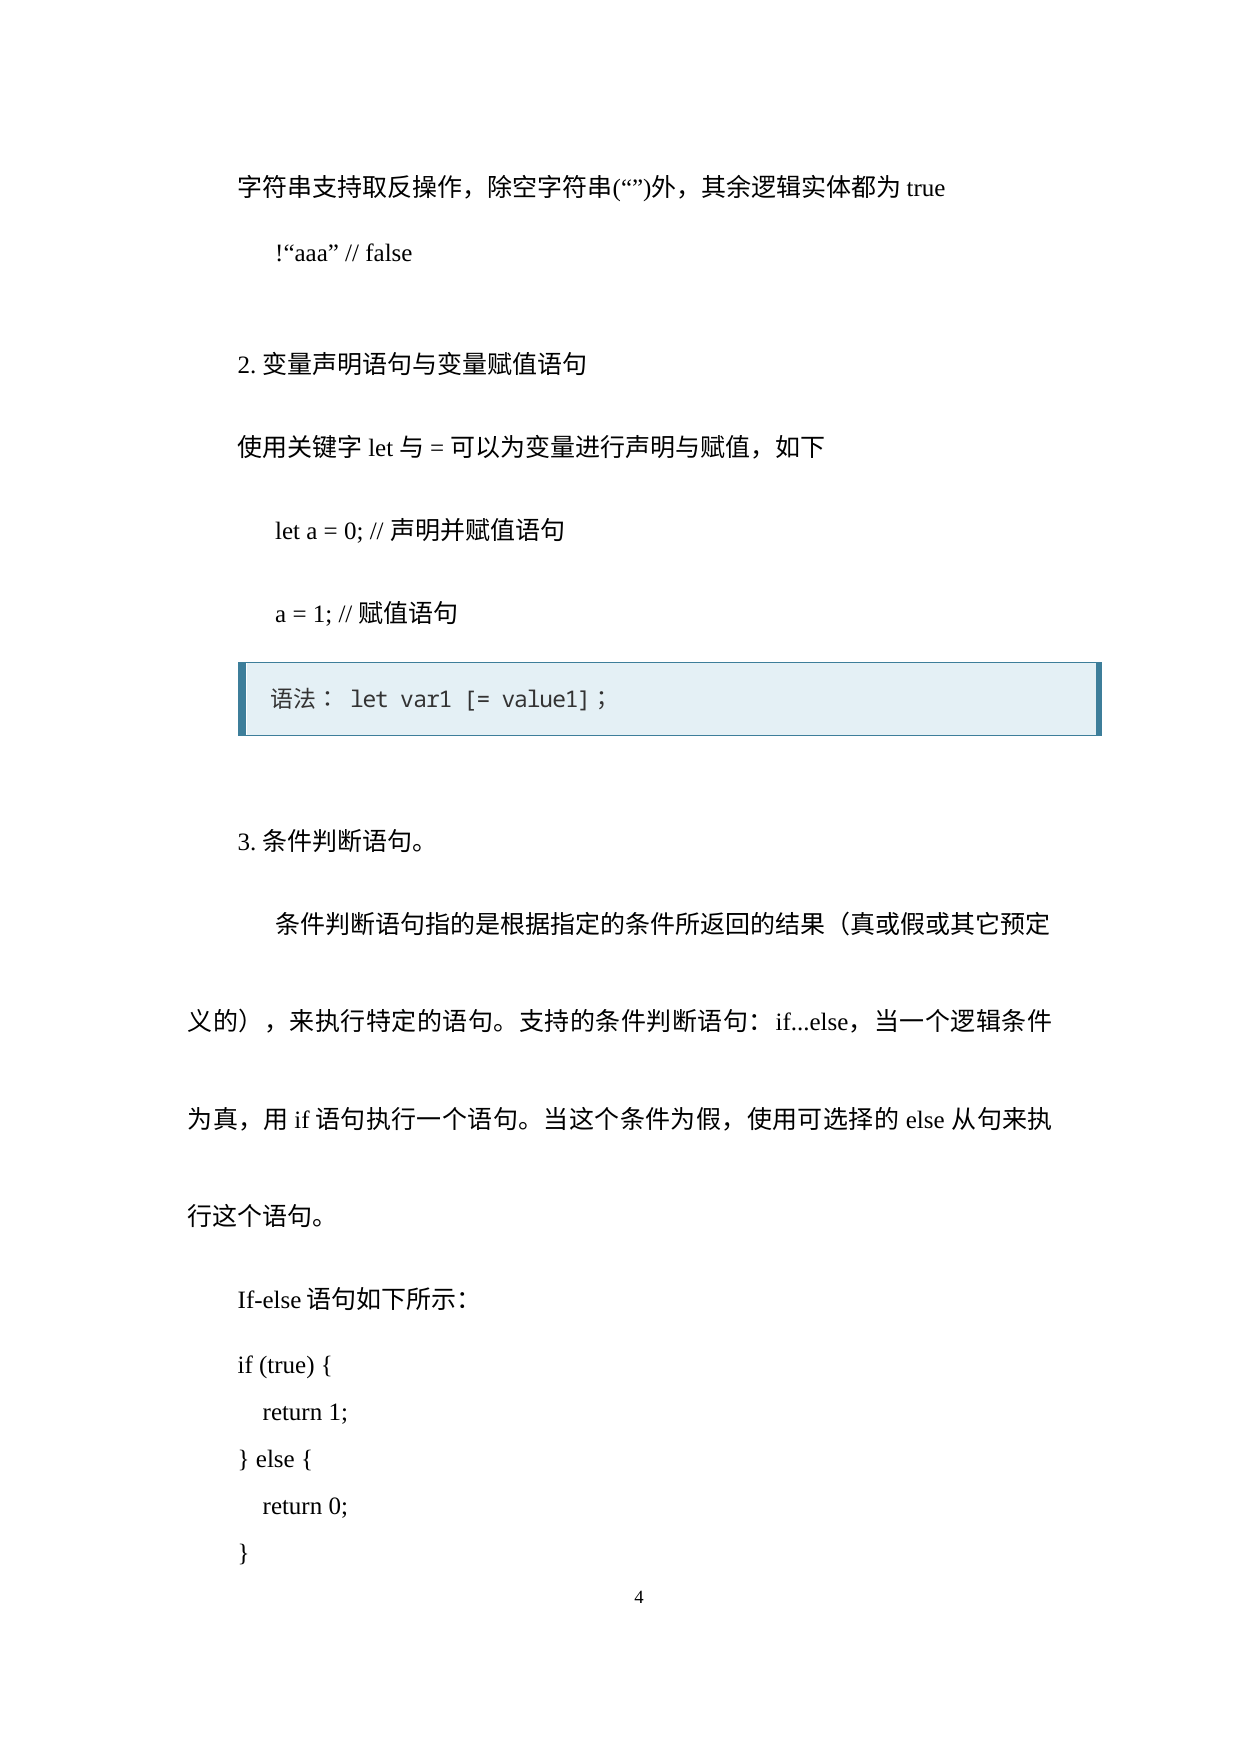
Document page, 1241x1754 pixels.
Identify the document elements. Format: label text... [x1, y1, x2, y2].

text 条件判断语句指的是根据指定的条件所返回的结果（真或假或其它预定义的），来执行特定的语句。支持的条件判断语句：if...else，当一个逻辑条件为真，用if语句执行一个语句。当这个条件为假，使用可选择的 else 从句来执行这个语句。 [187, 890, 1053, 1247]
text } [187, 1536, 1053, 1569]
text a = 1; // 赋值语句 [187, 579, 1053, 644]
text return 1; [187, 1396, 1053, 1428]
text 使用关键字 let 与 = 可以为变量进行声明与赋值，如下 [187, 413, 1053, 478]
text 2. 变量声明语句与变量赋值语句 [187, 330, 1053, 395]
text 字符串支持取反操作，除空字符串(“”)外，其余逻辑实体都为true [187, 153, 1053, 218]
text return 0; [187, 1489, 1053, 1522]
text } else { [187, 1442, 1053, 1475]
text let a = 0; // 声明并赋值语句 [231, 496, 1053, 561]
text if (true) { [187, 1349, 1053, 1381]
text 3. 条件判断语句。 [187, 807, 1053, 872]
text If-else语句如下所示： [187, 1266, 1053, 1331]
text !“aaa” // false [225, 236, 1053, 269]
